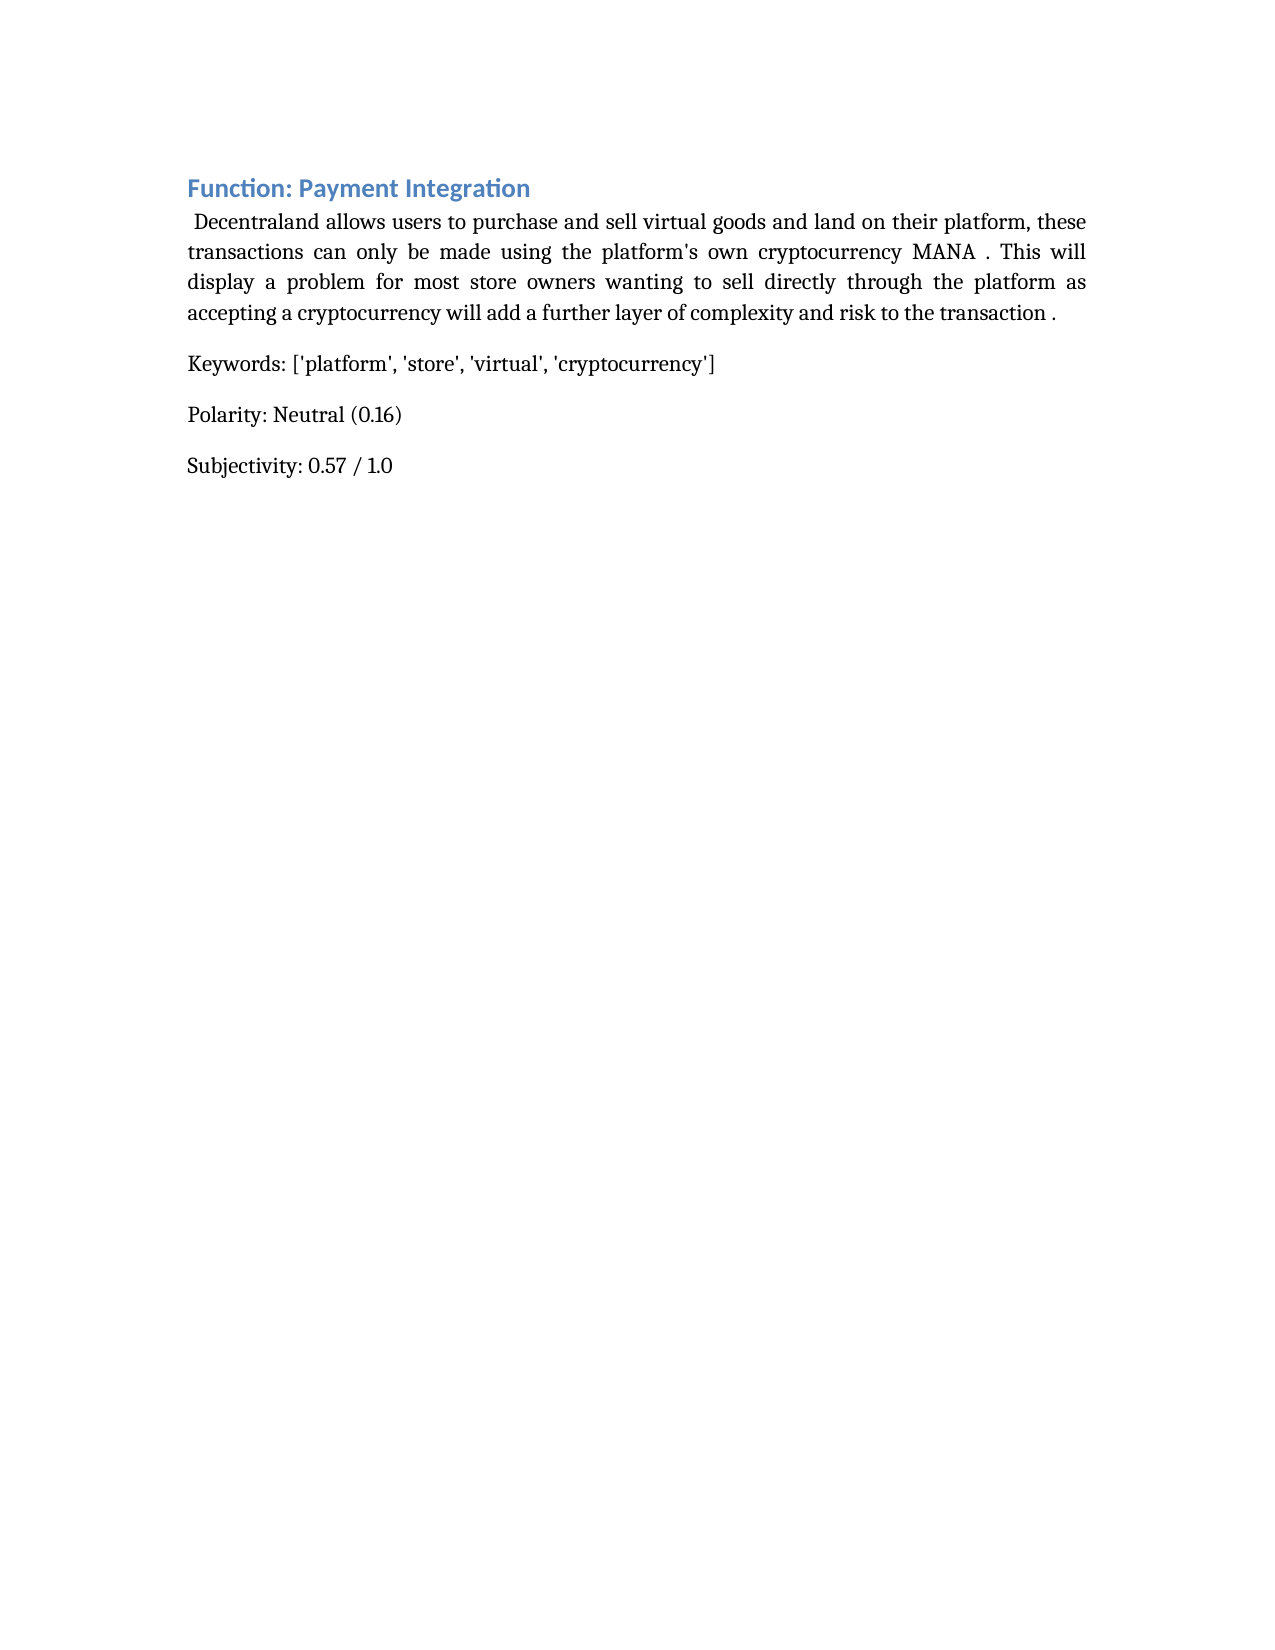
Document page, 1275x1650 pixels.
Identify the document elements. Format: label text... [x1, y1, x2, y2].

text Subjectivity: 0.57 / 1.0 [187, 452, 1087, 479]
text Polarity: Neutral (0.16) [187, 401, 1087, 428]
subtitle Function: Payment Integration [187, 171, 1087, 204]
text Decentraland allows users to purchase and sell virtual goods and land on their platform, these transactions can only be made using the platform's own cryptocurrency MANA . This will display a problem for most store owners wanting to sell directly through the platform as accepting a cryptocurrency will add a further layer of complexity and risk to the transaction . [187, 209, 1087, 326]
text Keywords: ['platform', 'store', 'virtual', 'cryptocurrency'] [187, 350, 1087, 377]
